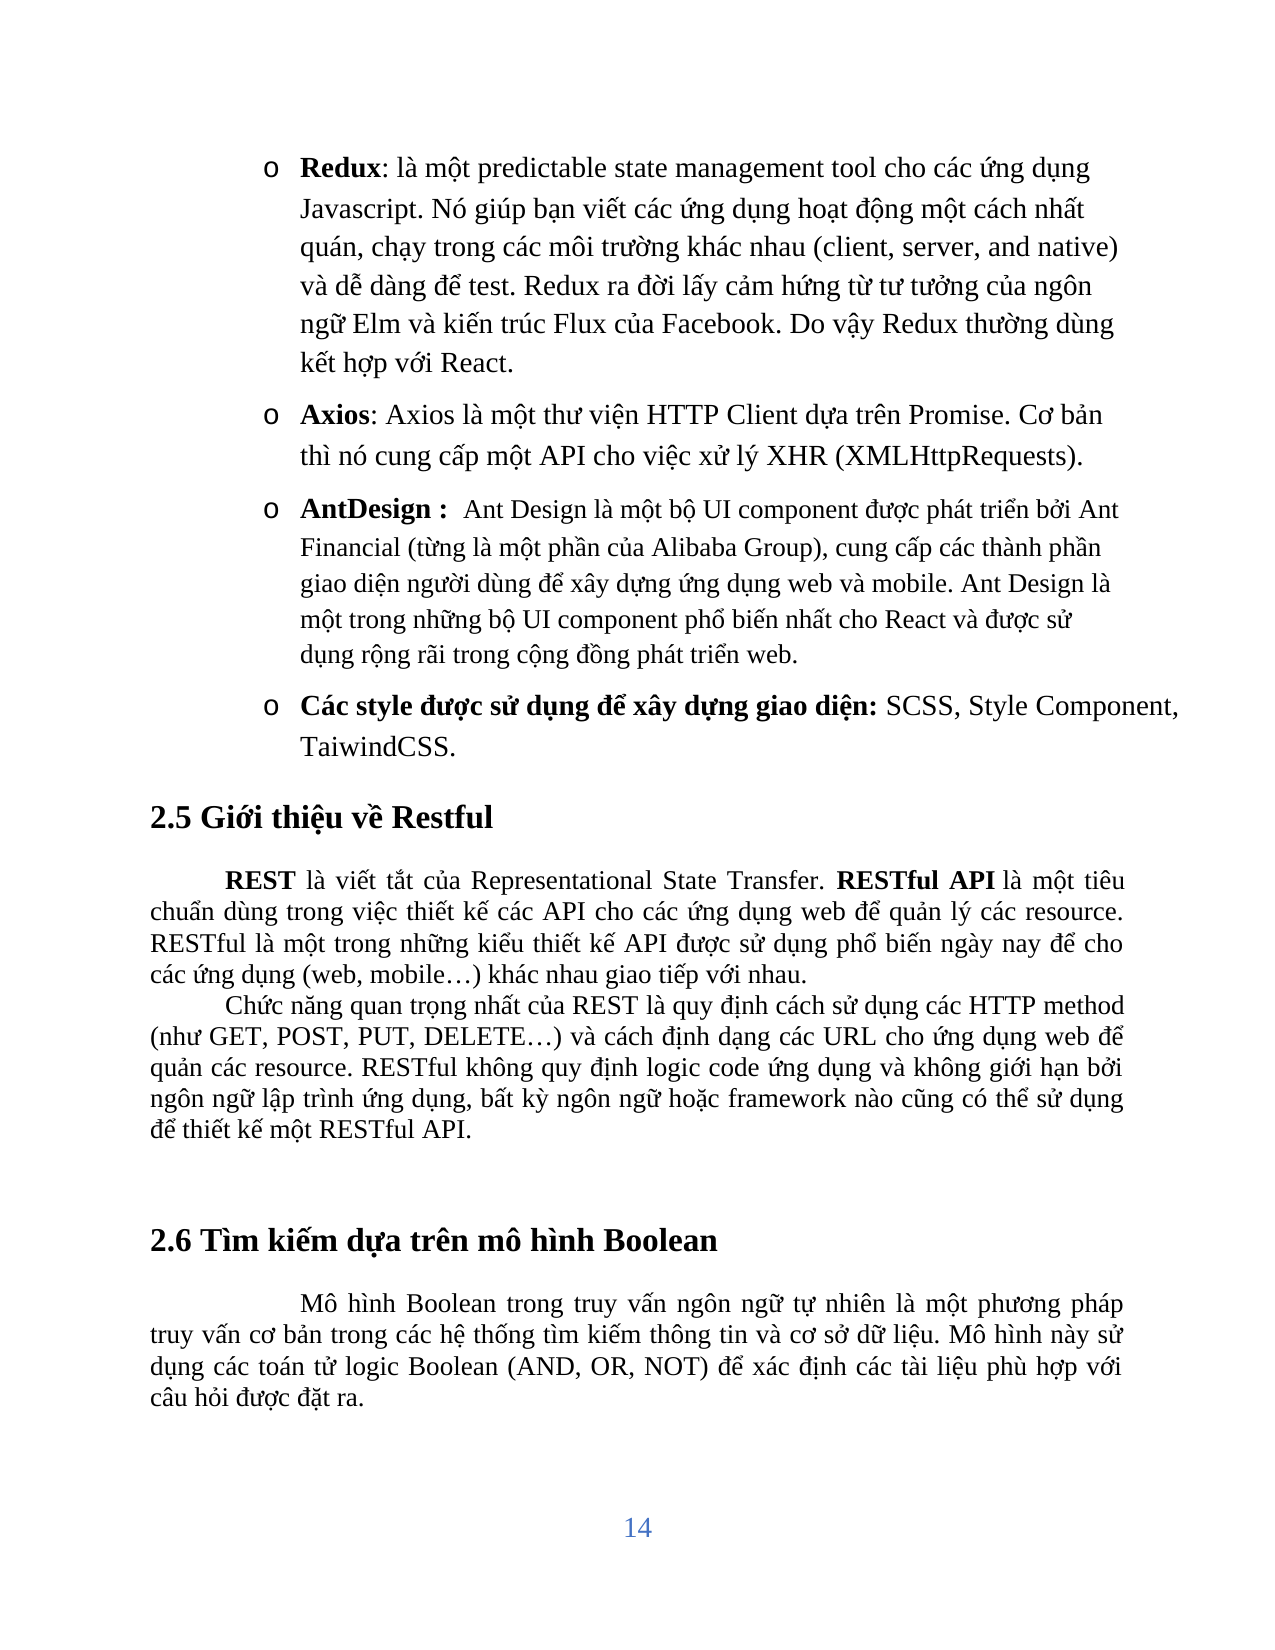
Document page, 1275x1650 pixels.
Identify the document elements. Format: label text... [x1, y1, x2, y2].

text Mô hình Boolean trong truy vấn ngôn ngữ tự nhiên là một phương pháp truy vấn cơ bản trong các hệ thống tìm kiếm thông tin và cơ sở dữ liệu. Mô hình này sử dụng các toán tử logic Boolean (AND, OR, NOT) để xác định các tài liệu phù hợp với câu hỏi được đặt ra. [150, 1287, 1125, 1412]
text REST là viết tắt của Representational State Transfer. RESTful API là một tiêu chuẩn dùng trong việc thiết kế các API cho các ứng dụng web để quản lý các resource. RESTful là một trong những kiểu thiết kế API được sử dụng phổ biến ngày nay để cho các ứng dụng (web, mobile…) khác nhau giao tiếp với nhau. [150, 864, 1125, 989]
list Redux: là một predictable state management tool cho các ứng dụng Javascript. Nó giúp bạn viết các ứng dụng hoạt động một cách nhất quán, chạy trong các môi trường khác nhau (client, server, and native) và dễ dàng để test. Redux ra đời lấy cảm hứng từ tư tưởng của ngôn ngữ Elm và kiến trúc Flux của Facebook. Do vậy Redux thường dùng kết hợp với React. [262, 150, 1125, 379]
subtitle 2.5 Giới thiệu về Restful [150, 797, 1125, 835]
list AntDesign : Ant Design là một bộ UI component được phát triển bởi Ant Financial (từng là một phần của Alibaba Group), cung cấp các thành phần giao diện người dùng để xây dựng ứng dụng web và mobile. Ant Design là một trong những bộ UI component phổ biến nhất cho React và được sử dụng rộng rãi trong cộng đồng phát triển web. [262, 491, 1125, 670]
list Axios: Axios là một thư viện HTTP Client dựa trên Promise. Cơ bản thì nó cung cấp một API cho việc xử lý XHR (XMLHttpRequests). [262, 397, 1125, 472]
list Các style được sử dụng để xây dựng giao diện: SCSS, Style Component, TaiwindCSS. [262, 688, 1184, 763]
subtitle 2.6 Tìm kiếm dựa trên mô hình Boolean [150, 1220, 1125, 1258]
text Chức năng quan trọng nhất của REST là quy định cách sử dụng các HTTP method (như GET, POST, PUT, DELETE…) và cách định dạng các URL cho ứng dụng web để quản các resource. RESTful không quy định logic code ứng dụng và không giới hạn bởi ngôn ngữ lập trình ứng dụng, bất kỳ ngôn ngữ hoặc framework nào cũng có thể sử dụng để thiết kế một RESTful API. [150, 989, 1125, 1145]
